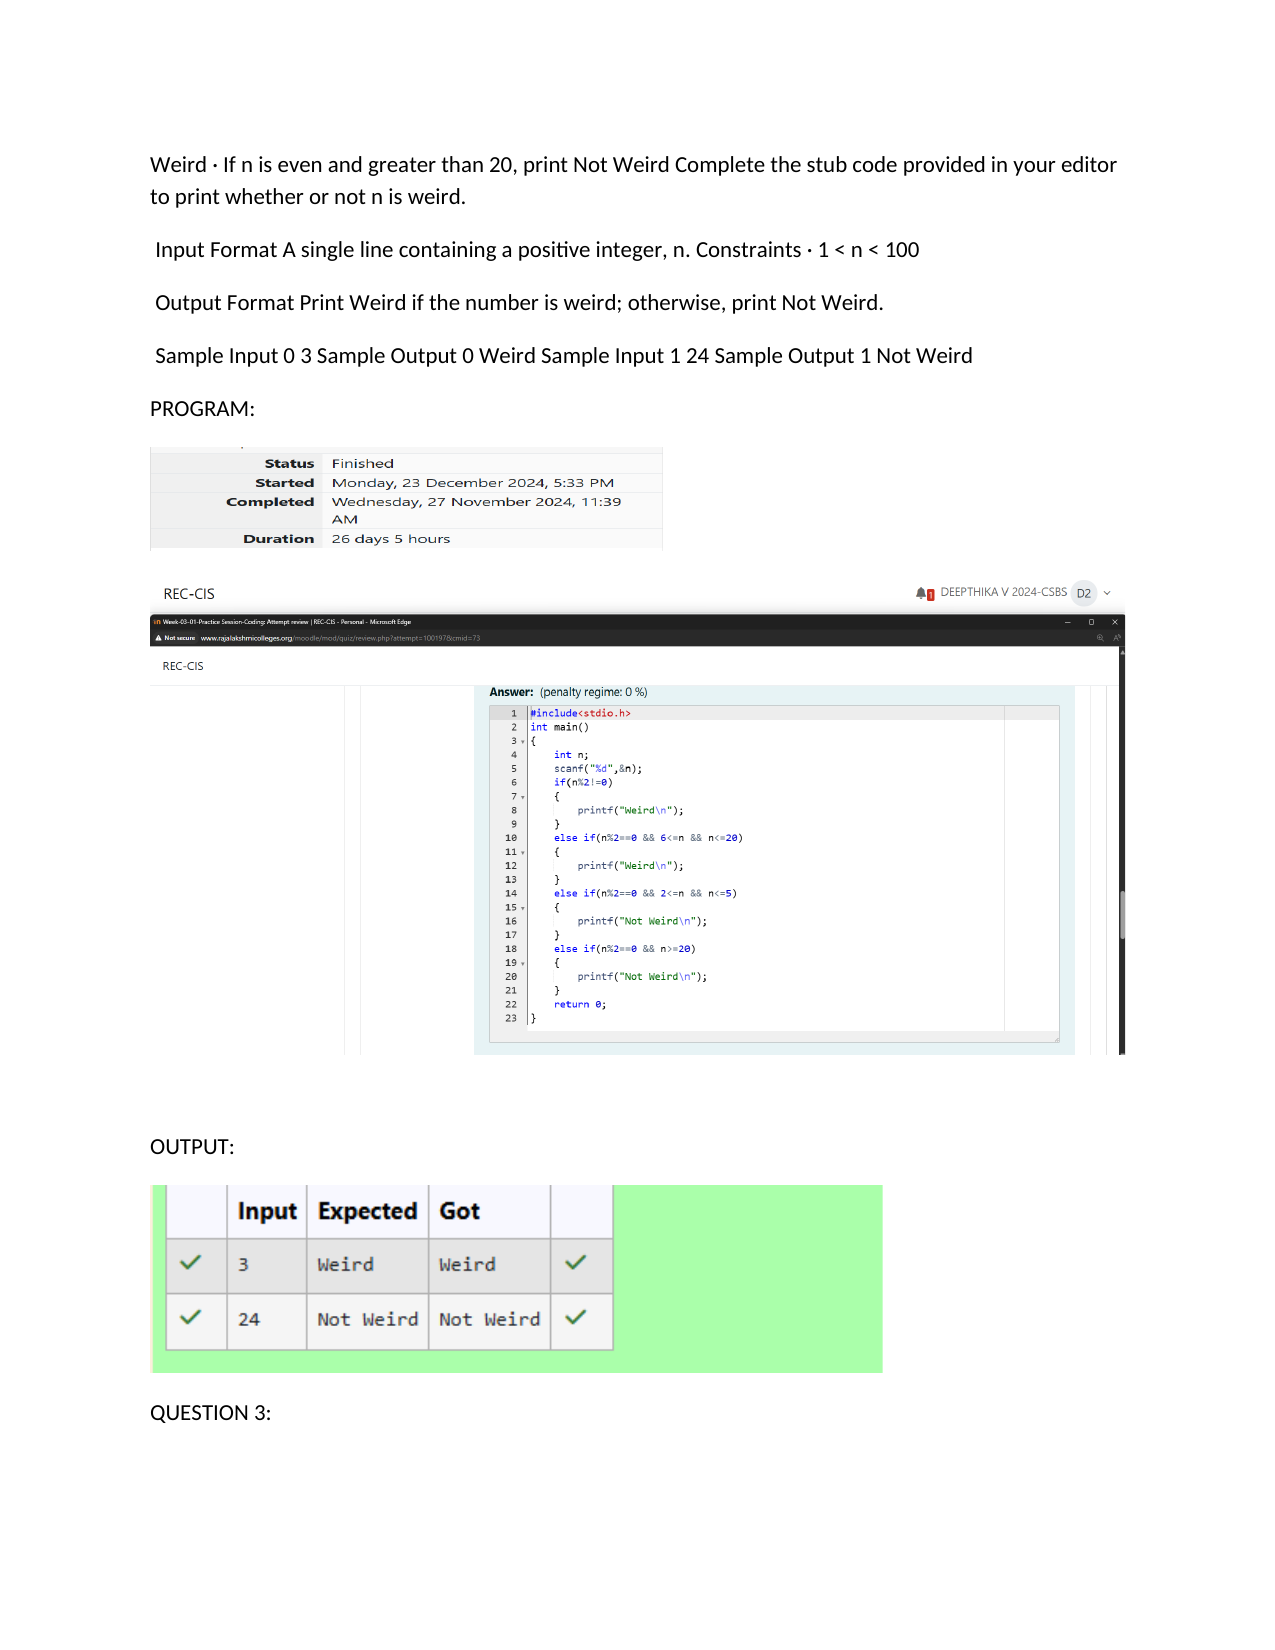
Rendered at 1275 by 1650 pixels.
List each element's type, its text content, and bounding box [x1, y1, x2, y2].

text Input Format A single line containing a positive integer, n. Constraints · 1 < n < 100 [150, 235, 1125, 263]
text OUTPUT: [150, 1132, 1125, 1161]
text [150, 150, 1125, 210]
text QUESTION 3: [150, 1398, 1125, 1426]
text Sample Input 0 3 Sample Output 0 Weird Sample Input 1 24 Sample Output 1 Not Weird [150, 341, 1125, 369]
picture [150, 1185, 883, 1373]
text Output Format Print Weird if the number is weird; otherwise, print Not Weird. [150, 288, 1125, 316]
picture [150, 575, 1125, 1055]
picture [150, 447, 688, 551]
text PROGRAM: [150, 394, 1125, 422]
